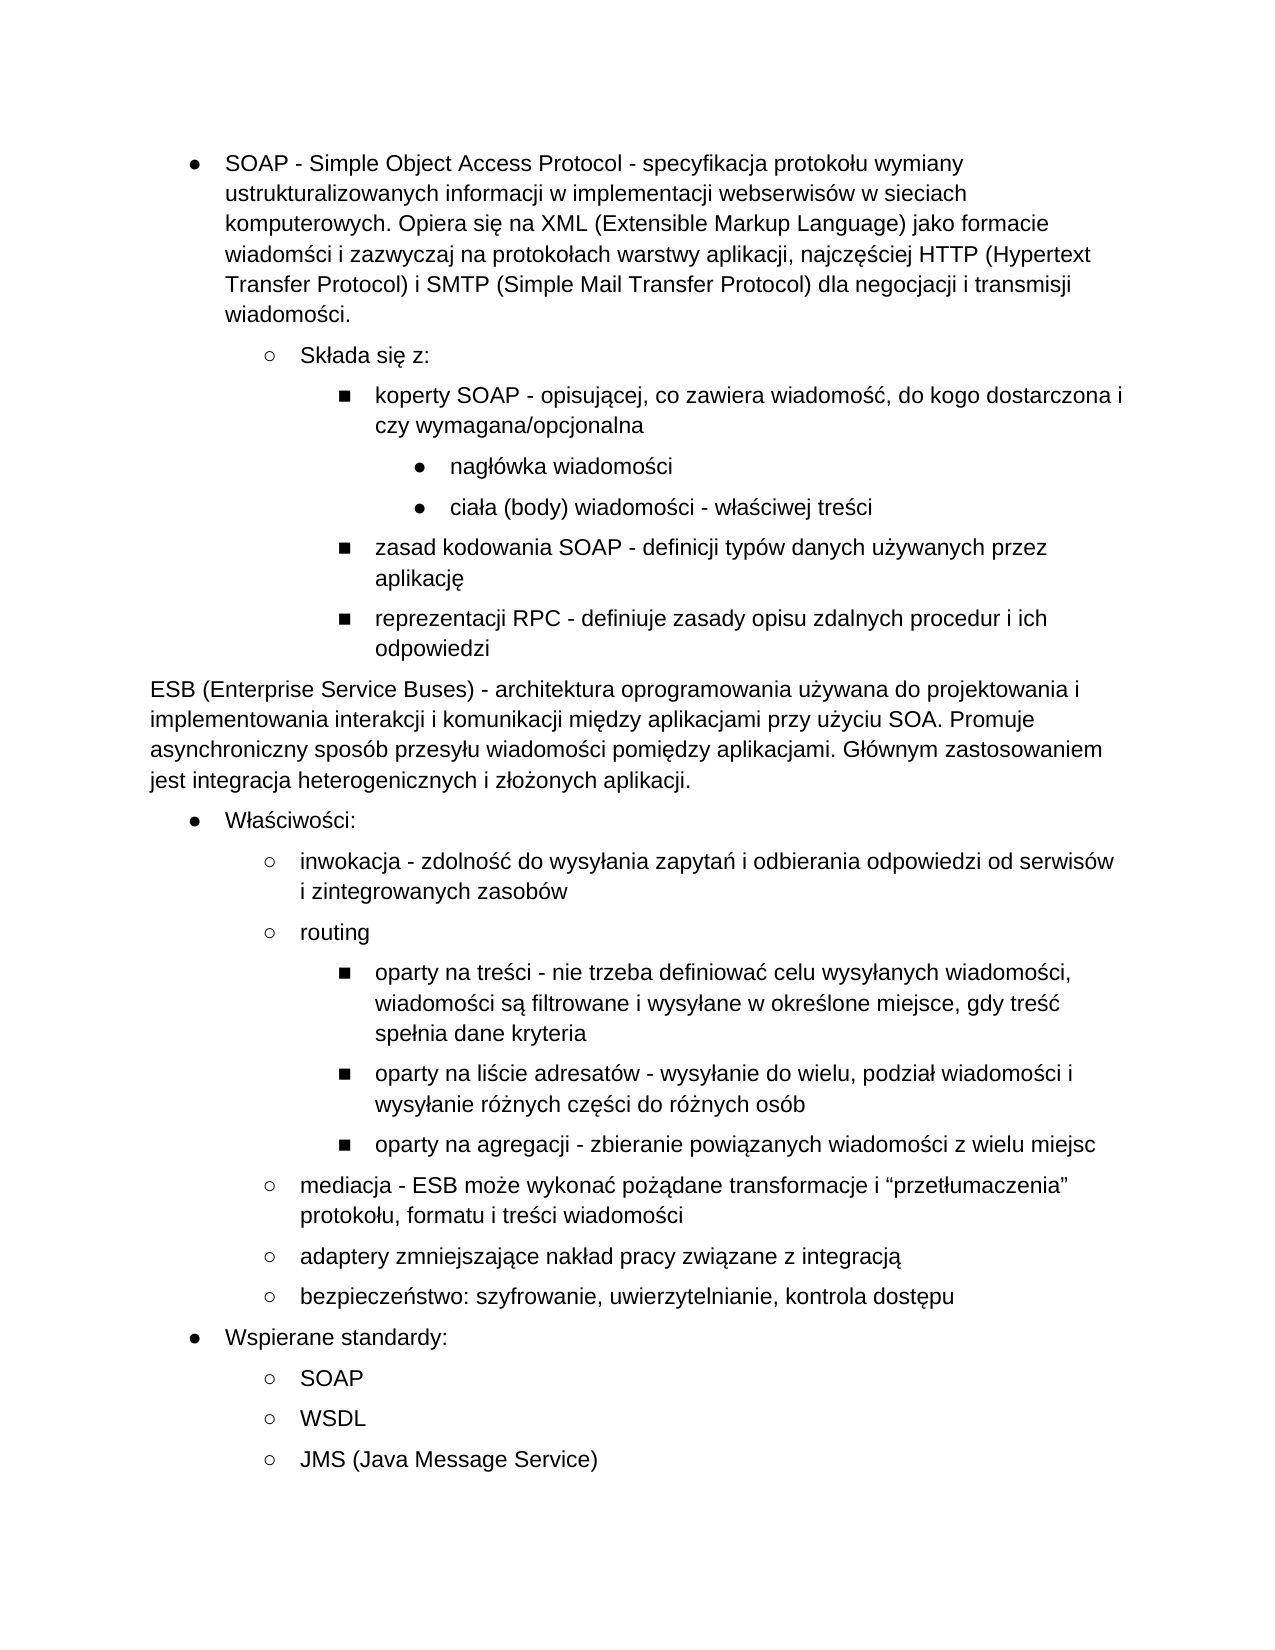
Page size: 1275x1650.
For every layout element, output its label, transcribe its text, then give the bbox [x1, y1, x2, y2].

list ciała (body) wiadomości - właściwej treści [413, 494, 1125, 520]
list routing [263, 919, 1125, 945]
list zasad kodowania SOAP - definicji typów danych używanych przez aplikację [338, 534, 1125, 591]
list oparty na agregacji - zbieranie powiązanych wiadomości z wielu miejsc [338, 1131, 1125, 1158]
list adaptery zmniejszające nakład pracy związane z integracją [263, 1243, 1125, 1269]
list WSDL [263, 1405, 1125, 1432]
list bezpieczeństwo: szyfrowanie, uwierzytelnianie, kontrola dostępu [263, 1283, 1125, 1310]
list Składa się z: [263, 342, 1125, 368]
list inwokacja - zdolność do wysyłania zapytań i odbierania odpowiedzi od serwisów i zintegrowanych zasobów [263, 848, 1125, 904]
list SOAP - Simple Object Access Protocol - specyfikacja protokołu wymiany ustrukturalizowanych informacji w implementacji webserwisów w sieciach komputerowych. Opiera się na XML (Extensible Markup Language) jako formacie wiadomści i zazwyczaj na protokołach warstwy aplikacji, najczęściej HTTP (Hypertext Transfer Protocol) i SMTP (Simple Mail Transfer Protocol) dla negocjacji i transmisji wiadomości. [188, 150, 1125, 327]
list nagłówka wiadomości [413, 453, 1125, 479]
list Właściwości: [188, 807, 1125, 834]
text ESB (Enterprise Service Buses) - architektura oprogramowania używana do projektowania i implementowania interakcji i komunikacji między aplikacjami przy użyciu SOA. Promuje asynchroniczny sposób przesyłu wiadomości pomiędzy aplikacjami. Głównym zastosowaniem jest integracja heterogenicznych i złożonych aplikacji. [150, 676, 1125, 793]
list oparty na treści - nie trzeba definiować celu wysyłanych wiadomości, wiadomości są filtrowane i wysyłane w określone miejsce, gdy treść spełnia dane kryteria [338, 959, 1125, 1046]
list reprezentacji RPC - definiuje zasady opisu zdalnych procedur i ich odpowiedzi [338, 605, 1125, 662]
list Wspierane standardy: [188, 1324, 1125, 1350]
list koperty SOAP - opisującej, co zawiera wiadomość, do kogo dostarczona i czy wymagana/opcjonalna [338, 382, 1125, 439]
list JMS (Java Message Service) [263, 1446, 1125, 1472]
list mediacja - ESB może wykonać pożądane transformacje i “przetłumaczenia” protokołu, formatu i treści wiadomości [263, 1172, 1125, 1228]
list oparty na liście adresatów - wysyłanie do wielu, podział wiadomości i wysyłanie różnych części do różnych osób [338, 1060, 1125, 1117]
list SOAP [263, 1364, 1125, 1391]
